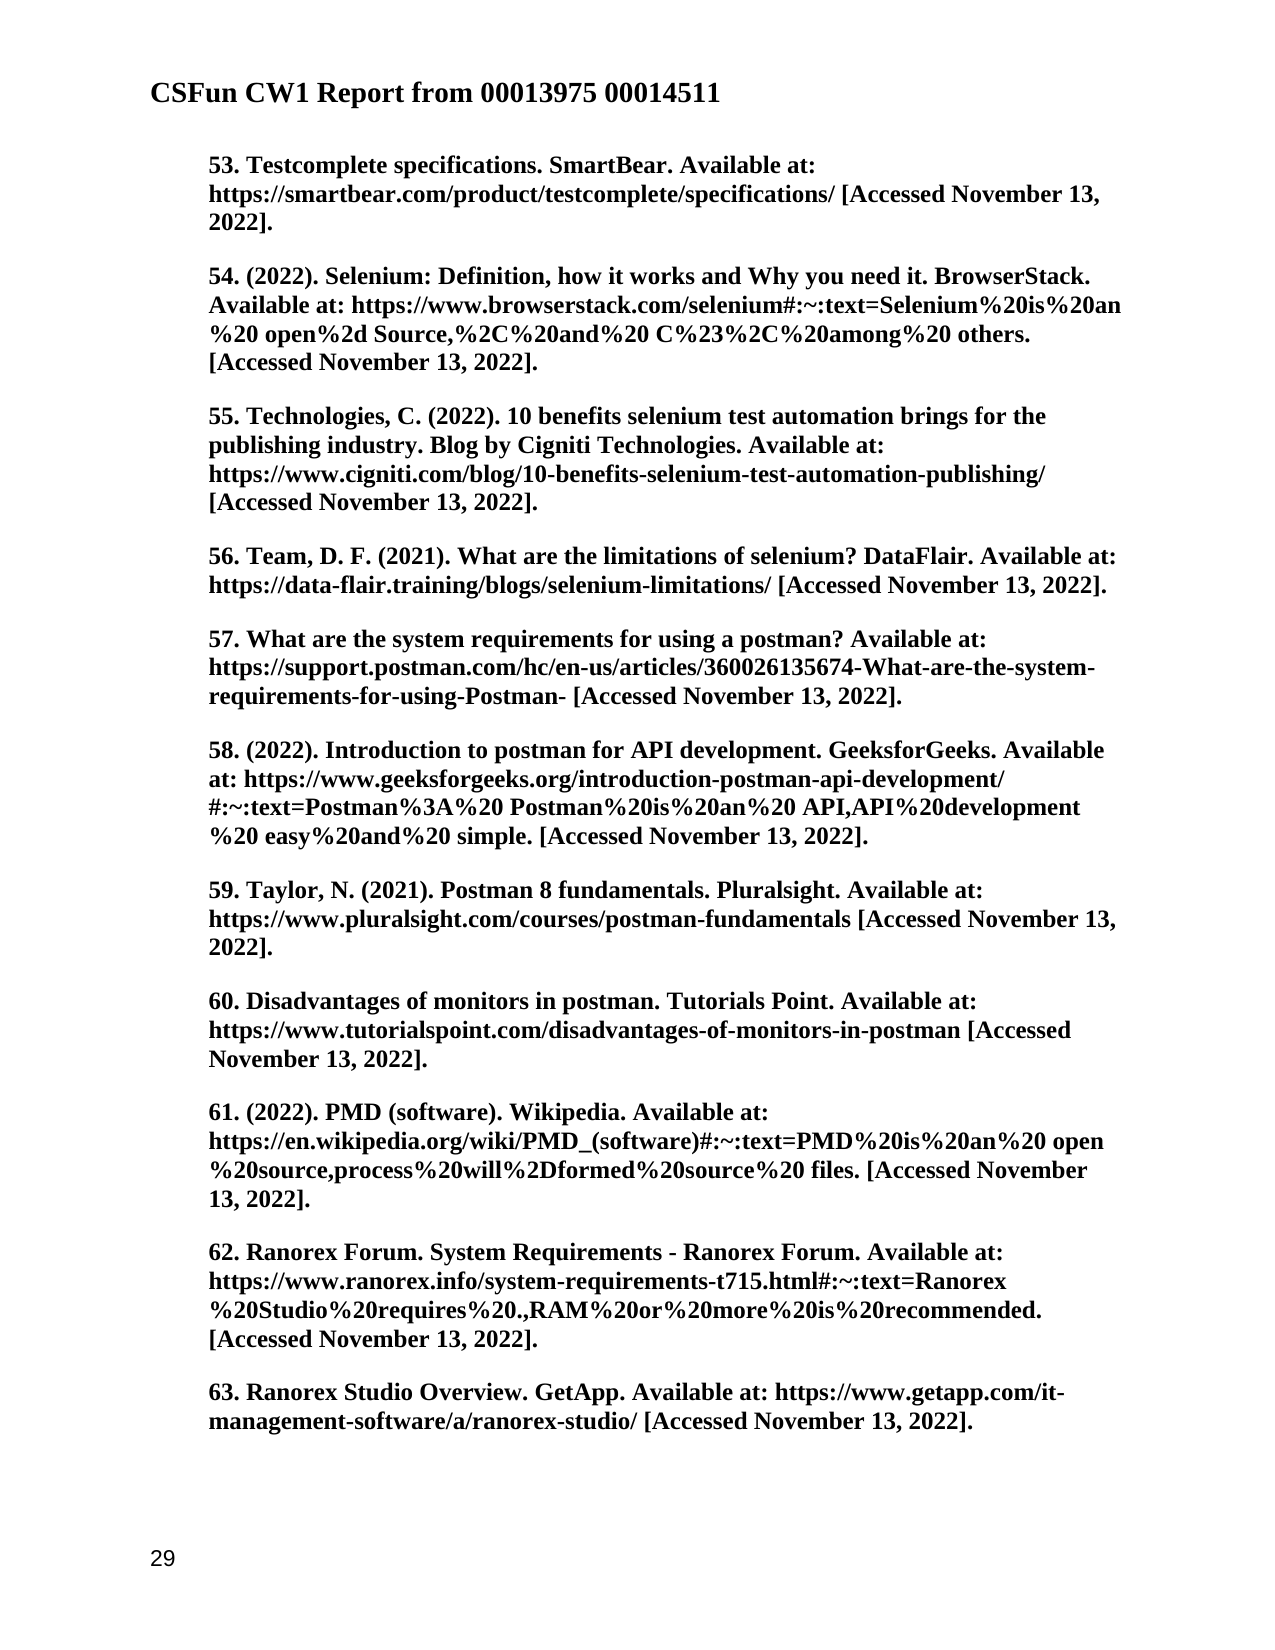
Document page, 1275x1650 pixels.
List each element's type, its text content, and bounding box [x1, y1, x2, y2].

text 55. Technologies, C. (2022). 10 benefits selenium test automation brings for the publishing industry. Blog by Cigniti Technologies. Available at: https://www.cigniti.com/blog/10-benefits-selenium-test-automation-publishing/ [Accessed November 13, 2022]. [208, 401, 1125, 516]
text 57. What are the system requirements for using a postman? Available at: https://support.postman.com/hc/en-us/articles/360026135674-What-are-the-system-requirements-for-using-Postman- [Accessed November 13, 2022]. [208, 624, 1125, 710]
text 61. (2022). PMD (software). Wikipedia. Available at: https://en.wikipedia.org/wiki/PMD_(software)#:~:text=PMD%20is%20an%20 open%20source,process%20will%2Dformed%20source%20 files. [Accessed November 13, 2022]. [208, 1097, 1125, 1212]
text 59. Taylor, N. (2021). Postman 8 fundamentals. Pluralsight. Available at: https://www.pluralsight.com/courses/postman-fundamentals [Accessed November 13, 2022]. [208, 875, 1125, 961]
text 63. Ranorex Studio Overview. GetApp. Available at: https://www.getapp.com/it-management-software/a/ranorex-studio/ [Accessed November 13, 2022]. [208, 1377, 1125, 1435]
text 58. (2022). Introduction to postman for API development. GeeksforGeeks. Available at: https://www.geeksforgeeks.org/introduction-postman-api-development/#:~:text=Postman%3A%20 Postman%20is%20an%20 API,API%20development%20 easy%20and%20 simple. [Accessed November 13, 2022]. [208, 735, 1125, 850]
text 54. (2022). Selenium: Definition, how it works and Why you need it. BrowserStack. Available at: https://www.browserstack.com/selenium#:~:text=Selenium%20is%20an%20 open%2d Source,%2C%20and%20 C%23%2C%20among%20 others. [Accessed November 13, 2022]. [208, 261, 1125, 376]
text 53. Testcomplete specifications. SmartBear. Available at: https://smartbear.com/product/testcomplete/specifications/ [Accessed November 13, 2022]. [208, 150, 1125, 236]
text 60. Disadvantages of monitors in postman. Tutorials Point. Available at: https://www.tutorialspoint.com/disadvantages-of-monitors-in-postman [Accessed November 13, 2022]. [208, 986, 1125, 1072]
text 56. Team, D. F. (2021). What are the limitations of selenium? DataFlair. Available at: https://data-flair.training/blogs/selenium-limitations/ [Accessed November 13, 2022]. [208, 541, 1125, 599]
text 62. Ranorex Forum. System Requirements - Ranorex Forum. Available at: https://www.ranorex.info/system-requirements-t715.html#:~:text=Ranorex%20Studio%20requires%20.,RAM%20or%20more%20is%20recommended. [Accessed November 13, 2022]. [208, 1237, 1125, 1352]
